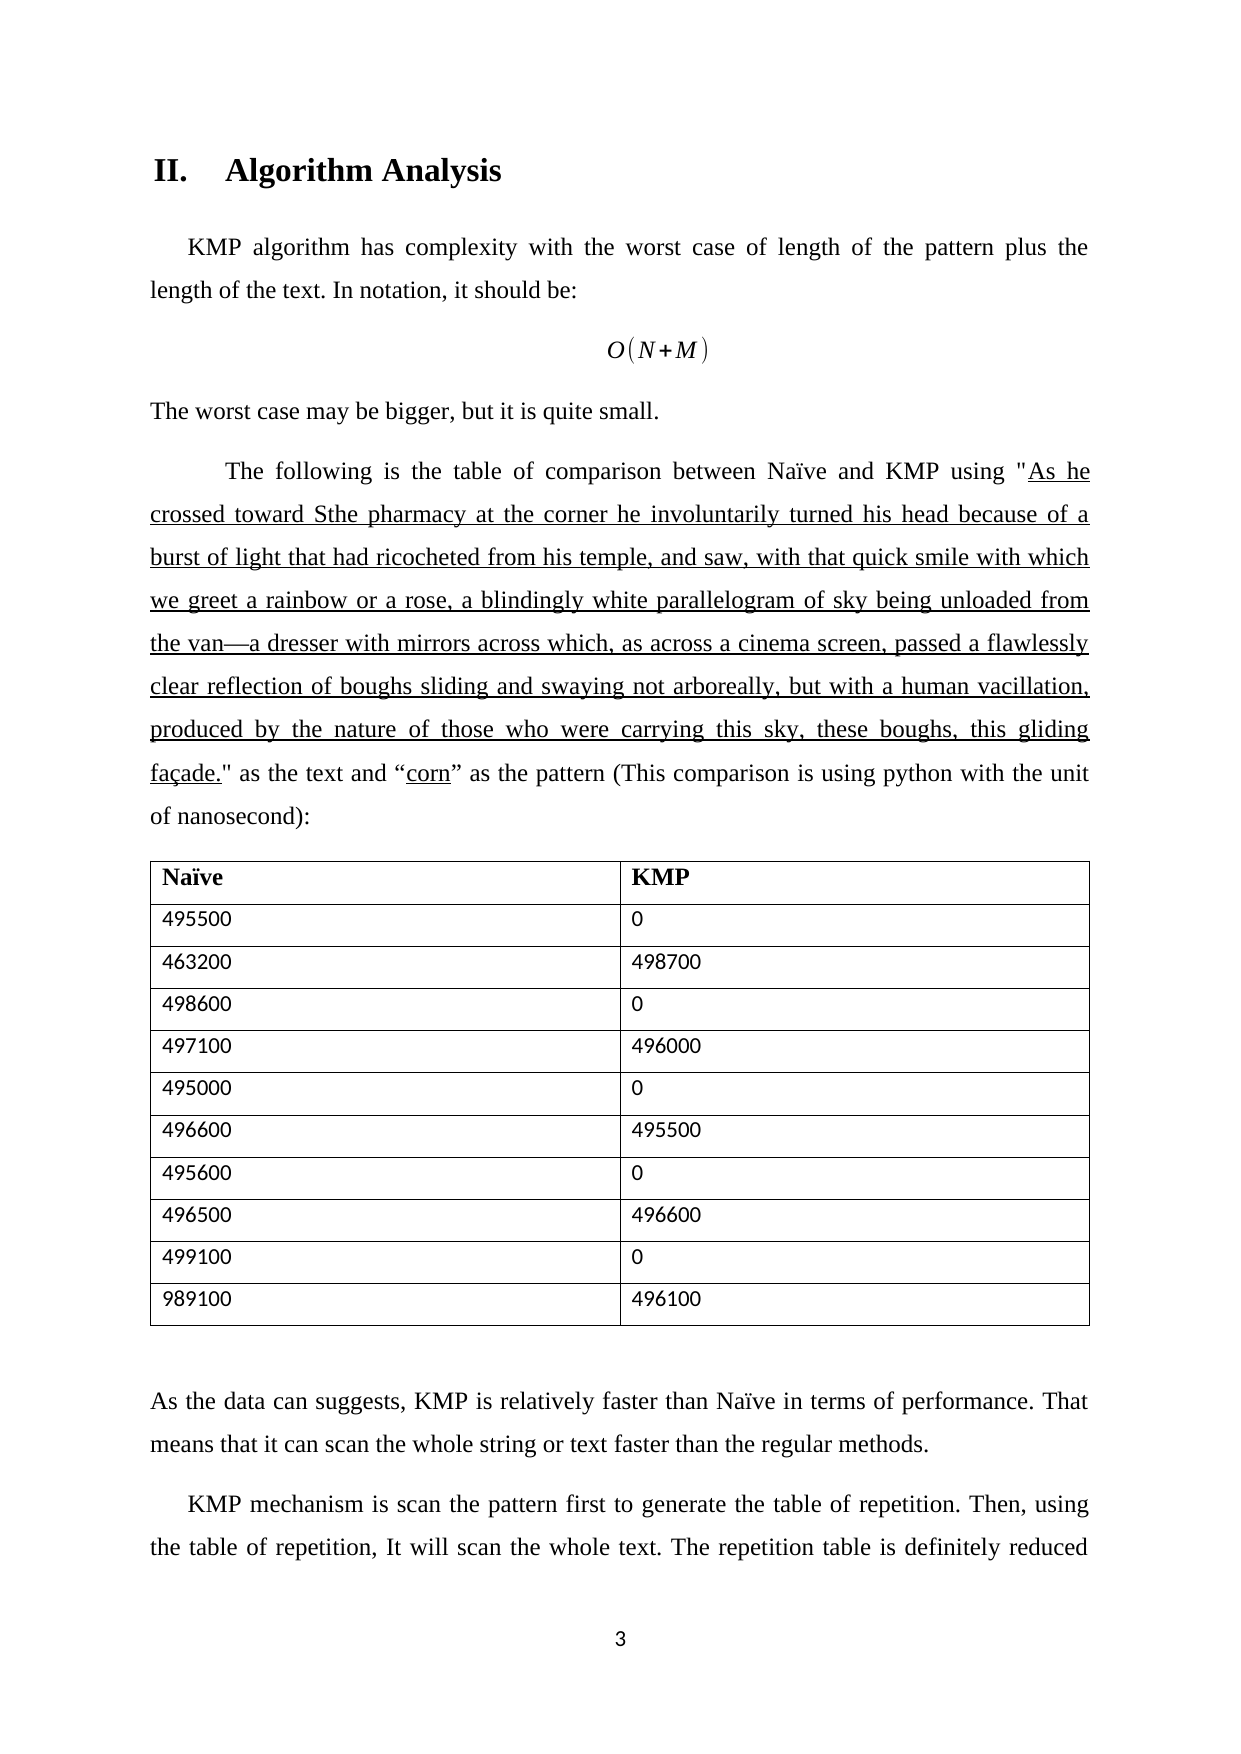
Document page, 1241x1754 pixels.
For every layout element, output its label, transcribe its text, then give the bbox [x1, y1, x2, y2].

table_cell 495500 [621, 1116, 1089, 1157]
table_cell 496600 [151, 1116, 620, 1157]
text The following is the table of comparison between Naïve and KMP using "As he crossed toward Sthe pharmacy at the corner he involuntarily turned his head because of a burst of light that had ricocheted from his temple, and saw, with that quick smile with which we greet a rainbow or a rose, a blindingly white parallelogram of sky being unloaded from the van—a dresser with mirrors across which, as across a cinema screen, passed a flawlessly clear reflection of boughs sliding and swaying not arboreally, but with a human vacillation, produced by the nature of those who were carrying this sky, these boughs, this gliding façade." as the text and “corn” as the pattern (This comparison is using python with the unit of nanosecond): [150, 741, 1090, 829]
table_cell 496600 [621, 1200, 1089, 1241]
table_header Naïve [151, 862, 620, 903]
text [150, 1489, 1090, 1561]
table_cell 0 [621, 905, 1089, 946]
table_cell 0 [621, 989, 1089, 1030]
table_cell 499100 [151, 1242, 620, 1283]
table_cell 496500 [151, 1200, 620, 1241]
table_cell 0 [621, 1242, 1089, 1283]
table_cell 495000 [151, 1073, 620, 1114]
table_cell 495500 [151, 905, 620, 946]
table_cell 989100 [151, 1284, 620, 1325]
text KMP algorithm has complexity with the worst case of length of the pattern plus the length of the text. In notation, it should be: [150, 232, 1090, 304]
table_cell 0 [621, 1073, 1089, 1114]
text The worst case may be bigger, but it is quite small. [150, 396, 1090, 425]
table_cell 495600 [151, 1158, 620, 1199]
table_cell 498700 [621, 947, 1089, 988]
table_cell 496000 [621, 1031, 1089, 1072]
table_cell 0 [621, 1158, 1089, 1199]
text The following is the table of comparison between Naïve and KMP using "As he crossed toward Sthe pharmacy at the corner he involuntarily turned his head because of a burst of light that had ricocheted from his temple, and saw, with that quick smile with which we greet a rainbow or a rose, a blindingly white parallelogram of sky being unloaded from the van—a dresser with mirrors across which, as across a cinema screen, passed a flawlessly clear reflection of boughs sliding and swaying not arboreally, but with a human vacillation, produced by the nature of those who were carrying this sky, these boughs, this gliding façade." as the text and “corn” as the pattern (This comparison is using python with the unit of nanosecond): [150, 456, 1090, 524]
table_cell 463200 [151, 947, 620, 988]
text The following is the table of comparison between Naïve and KMP using "As he crossed toward Sthe pharmacy at the corner he involuntarily turned his head because of a burst of light that had ricocheted from his temple, and saw, with that quick smile with which we greet a rainbow or a rose, a blindingly white parallelogram of sky being unloaded from the van—a dresser with mirrors across which, as across a cinema screen, passed a flawlessly clear reflection of boughs sliding and swaying not arboreally, but with a human vacillation, produced by the nature of those who were carrying this sky, these boughs, this gliding façade." as the text and “corn” as the pattern (This comparison is using python with the unit of nanosecond): [150, 612, 1090, 696]
table_cell 496100 [621, 1284, 1089, 1325]
table_cell 497100 [151, 1031, 620, 1072]
list Algorithm Analysis [187, 150, 1090, 188]
table_cell 498600 [151, 989, 620, 1030]
text As the data can suggests, KMP is relatively faster than Naïve in terms of performance. That means that it can scan the whole string or text faster than the regular methods. [150, 1386, 1090, 1458]
table_header KMP [621, 862, 1089, 903]
